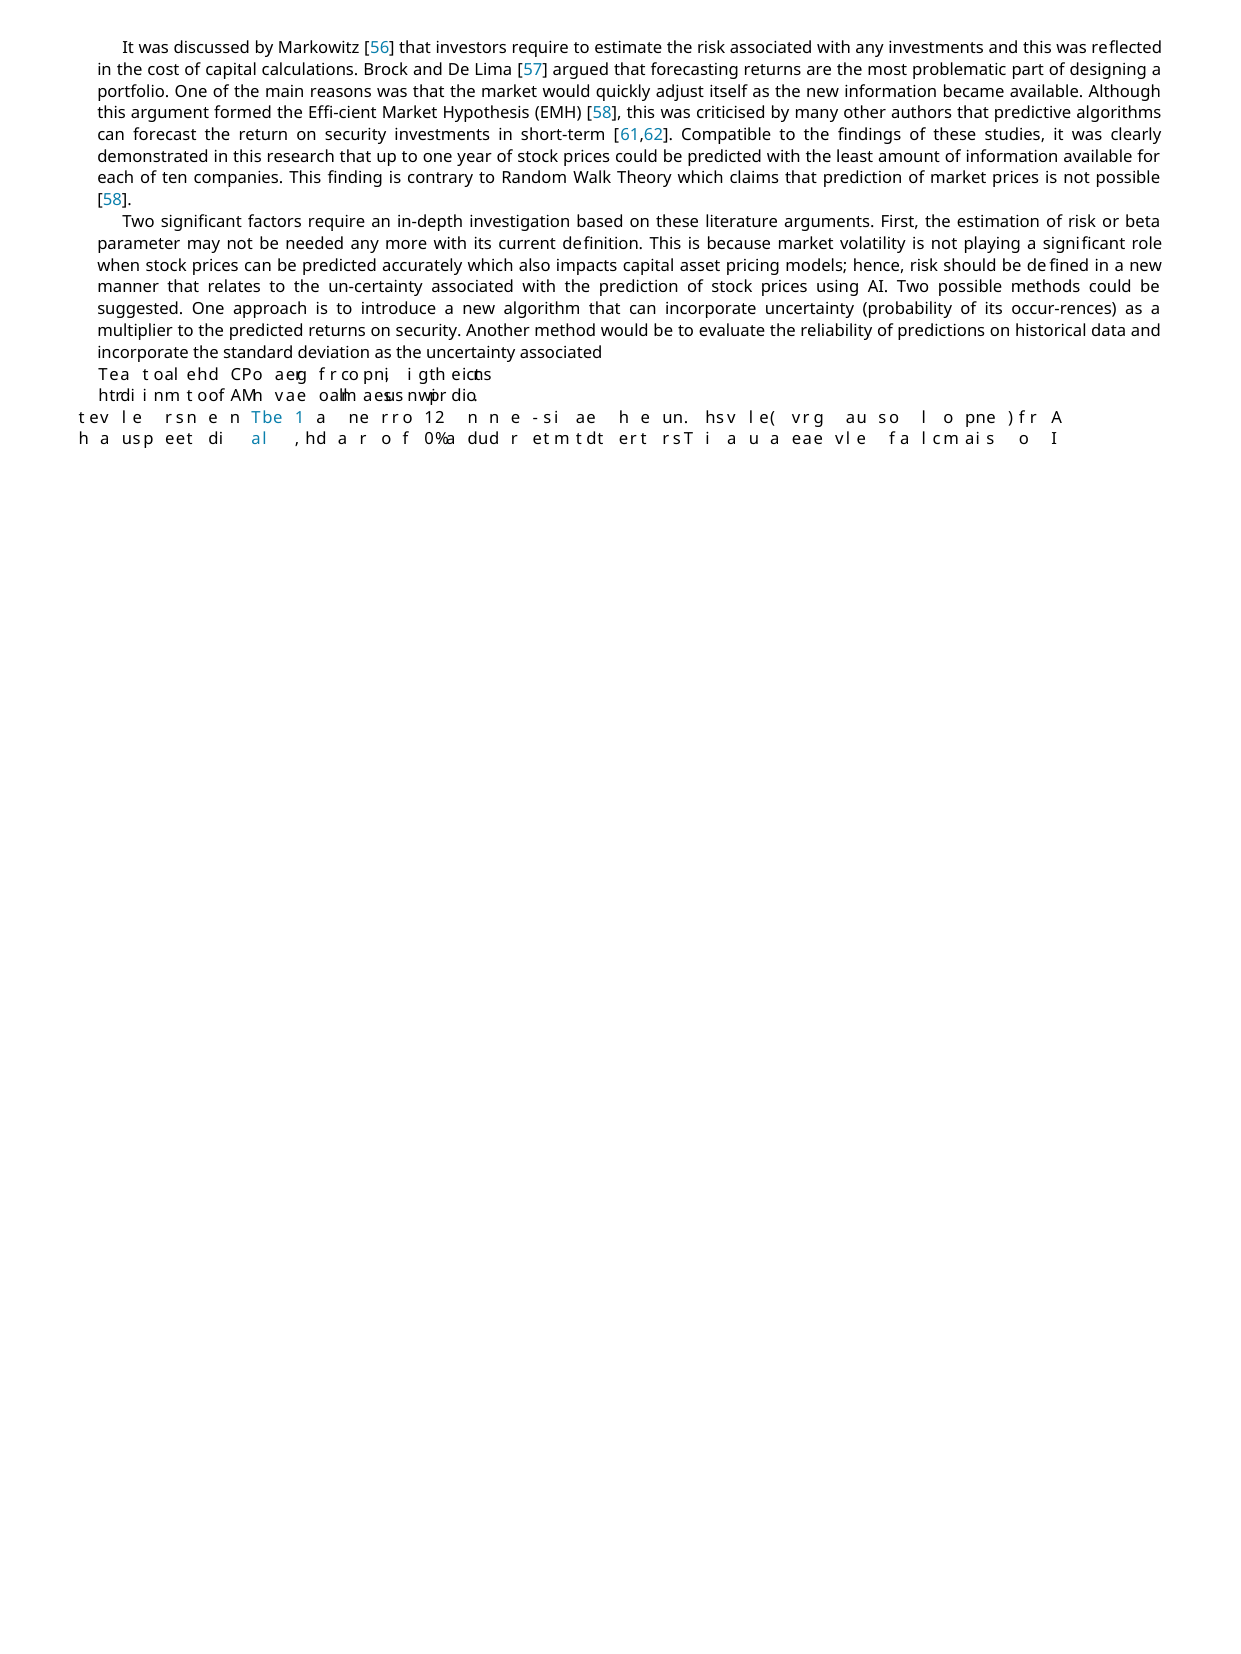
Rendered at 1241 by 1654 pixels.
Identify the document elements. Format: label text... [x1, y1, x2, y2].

text Two significant factors require an in-depth investigation based on these literature arguments. First, the estimation of risk or beta parameter may not be needed any more with its current definition. This is because market volatility is not playing a significant role when stock prices can be predicted accurately which also impacts capital asset pricing models; hence, risk should be defined in a new manner that relates to the un-certainty associated with the prediction of stock prices using AI. Two possible methods could be suggested. One approach is to introduce a new algorithm that can incorporate uncertainty (probability of its occur-rences) as a multiplier to the predicted returns on security. Another method would be to evaluate the reliability of predictions on historical data and incorporate the standard deviation as the uncertainty associated [97, 210, 1162, 363]
text It was discussed by Markowitz [56] that investors require to estimate the risk associated with any investments and this was reflected in the cost of capital calculations. Brock and De Lima [57] argued that forecasting returns are the most problematic part of designing a portfolio. One of the main reasons was that the market would quickly adjust itself as the new information became available. Although this argument formed the Effi-cient Market Hypothesis (EMH) [58], this was criticised by many other authors that predictive algorithms can forecast the return on security investments in short-term [61,62]. Compatible to the findings of these studies, it was clearly demonstrated in this research that up to one year of stock prices could be predicted with the least amount of information available for each of ten companies. This finding is contrary to Random Walk Theory which claims that prediction of market prices is not possible [58]. [97, 36, 1162, 210]
picture [103, 193, 110, 199]
picture [251, 411, 260, 423]
picture [631, 128, 635, 140]
picture [296, 411, 300, 423]
